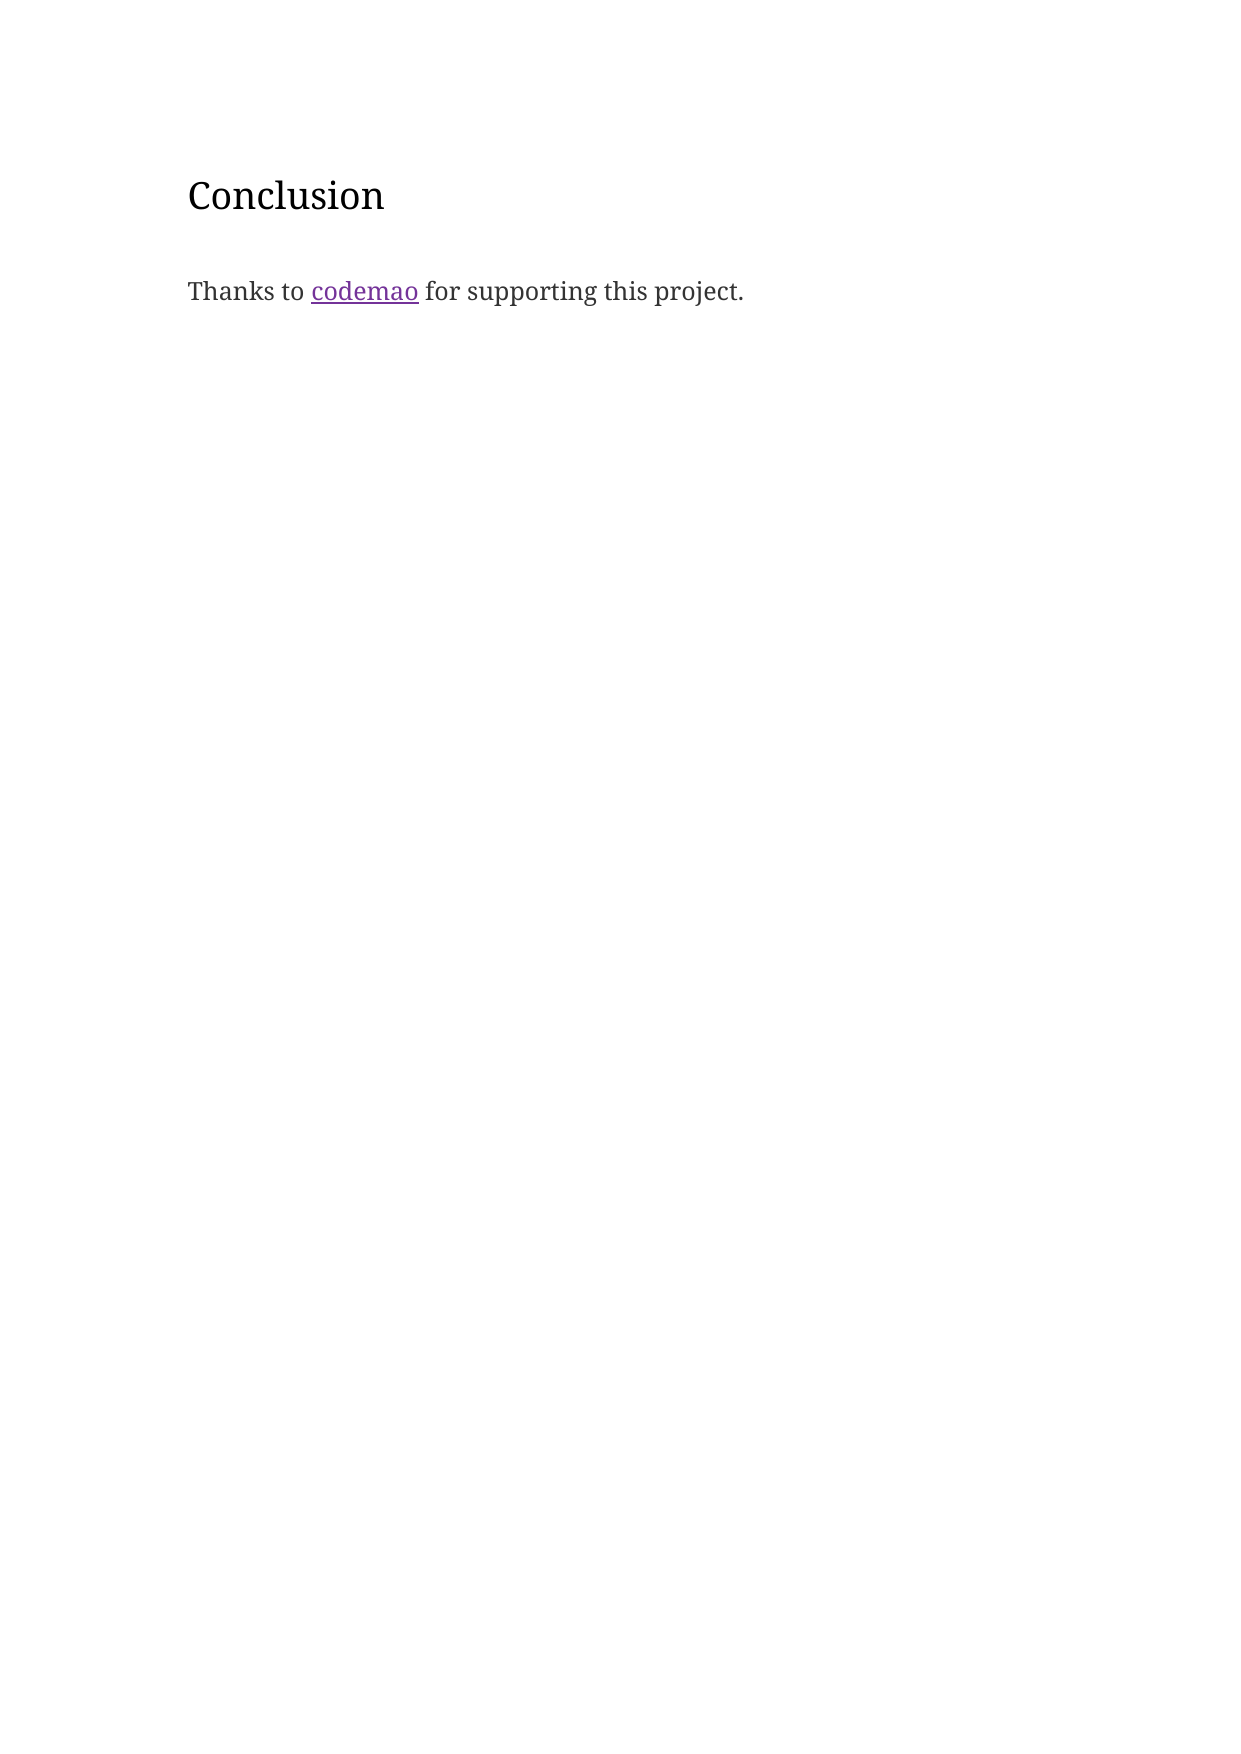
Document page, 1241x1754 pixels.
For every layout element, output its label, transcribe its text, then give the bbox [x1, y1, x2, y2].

text Thanks to codemao for supporting this project. [187, 258, 1053, 323]
text Conclusion [187, 162, 1053, 227]
